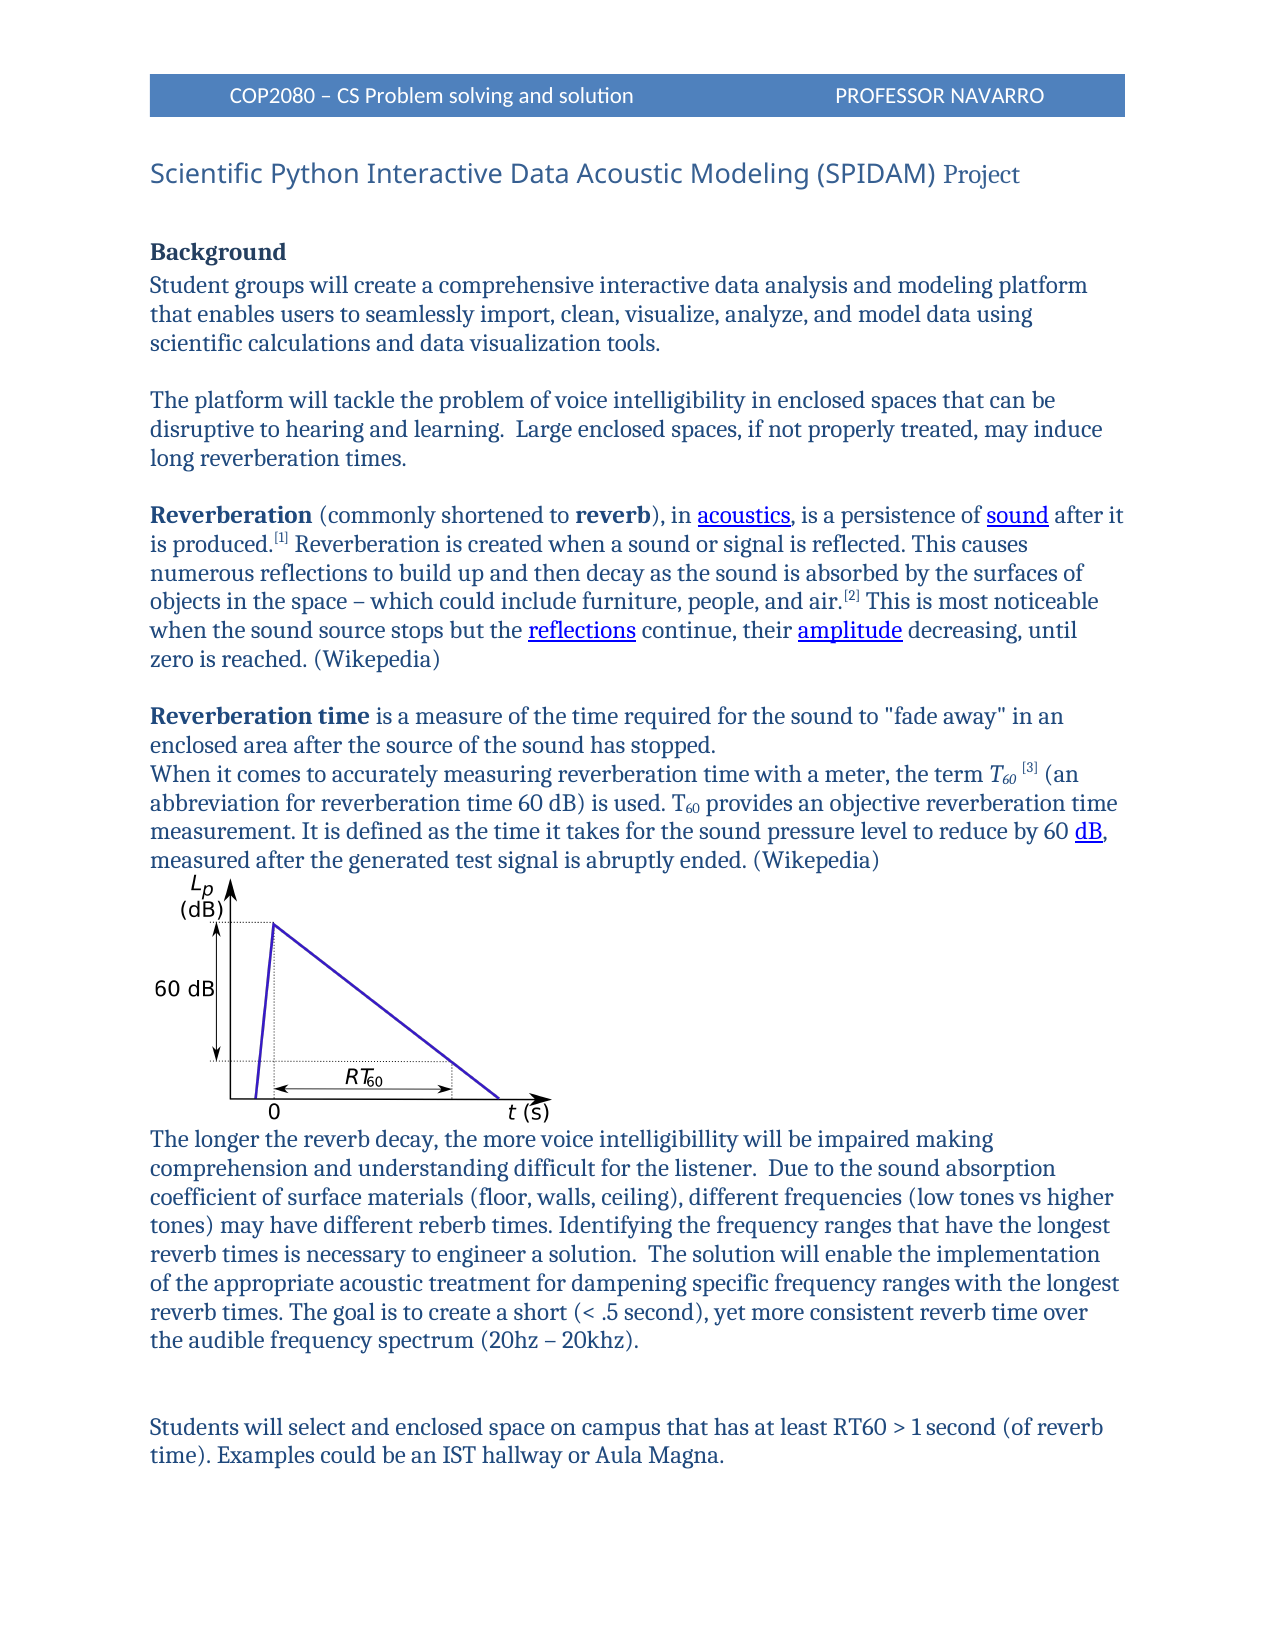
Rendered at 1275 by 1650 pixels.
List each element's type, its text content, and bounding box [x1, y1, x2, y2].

text Students will select and enclosed space on campus that has at least RT60 > 1 second (of reverb time). Examples could be an IST hallway or Aula Magna. [150, 1413, 1125, 1470]
subtitle Background [150, 238, 1125, 267]
subtitle Scientific Python Interactive Data Acoustic Modeling (SPIDAM) Project [150, 154, 1125, 191]
text Reverberation (commonly shortened to reverb), in acoustics, is a persistence of sound after it is produced.[1] Reverberation is created when a sound or signal is reflected. This causes numerous reflections to build up and then decay as the sound is absorbed by the surfaces of objects in the space – which could include furniture, people, and air.[2] This is most noticeable when the sound source stops but the reflections continue, their amplitude decreasing, until zero is reached. (Wikepedia) [150, 501, 1125, 673]
picture [155, 874, 556, 1126]
text Student groups will create a comprehensive interactive data analysis and modeling platform that enables users to seamlessly import, clean, visualize, analyze, and model data using scientific calculations and data visualization tools. [150, 271, 1125, 357]
text Reverberation time is a measure of the time required for the sound to "fade away" in an enclosed area after the source of the sound has stopped. [150, 702, 1125, 760]
text The platform will tackle the problem of voice intelligibility in enclosed spaces that can be disruptive to hearing and learning. Large enclosed spaces, if not properly treated, may induce long reverberation times. [150, 386, 1125, 472]
text When it comes to accurately measuring reverberation time with a meter, the term T60 [3] (an abbreviation for reverberation time 60 dB) is used. T60 provides an objective reverberation time measurement. It is defined as the time it takes for the sound pressure level to reduce by 60 dB, measured after the generated test signal is abruptly ended. (Wikepedia) [150, 760, 1125, 875]
text The longer the reverb decay, the more voice intelligibillity will be impaired making comprehension and understanding difficult for the listener. Due to the sound absorption coefficient of surface materials (floor, walls, ceiling), different frequencies (low tones vs higher tones) may have different reberb times. Identifying the frequency ranges that have the longest reverb times is necessary to engineer a solution. The solution will enable the implementation of the appropriate acoustic treatment for dampening specific frequency ranges with the longest reverb times. The goal is to create a short (< .5 second), yet more consistent reverb time over the audible frequency spectrum (20hz – 20khz). [150, 1125, 1125, 1355]
